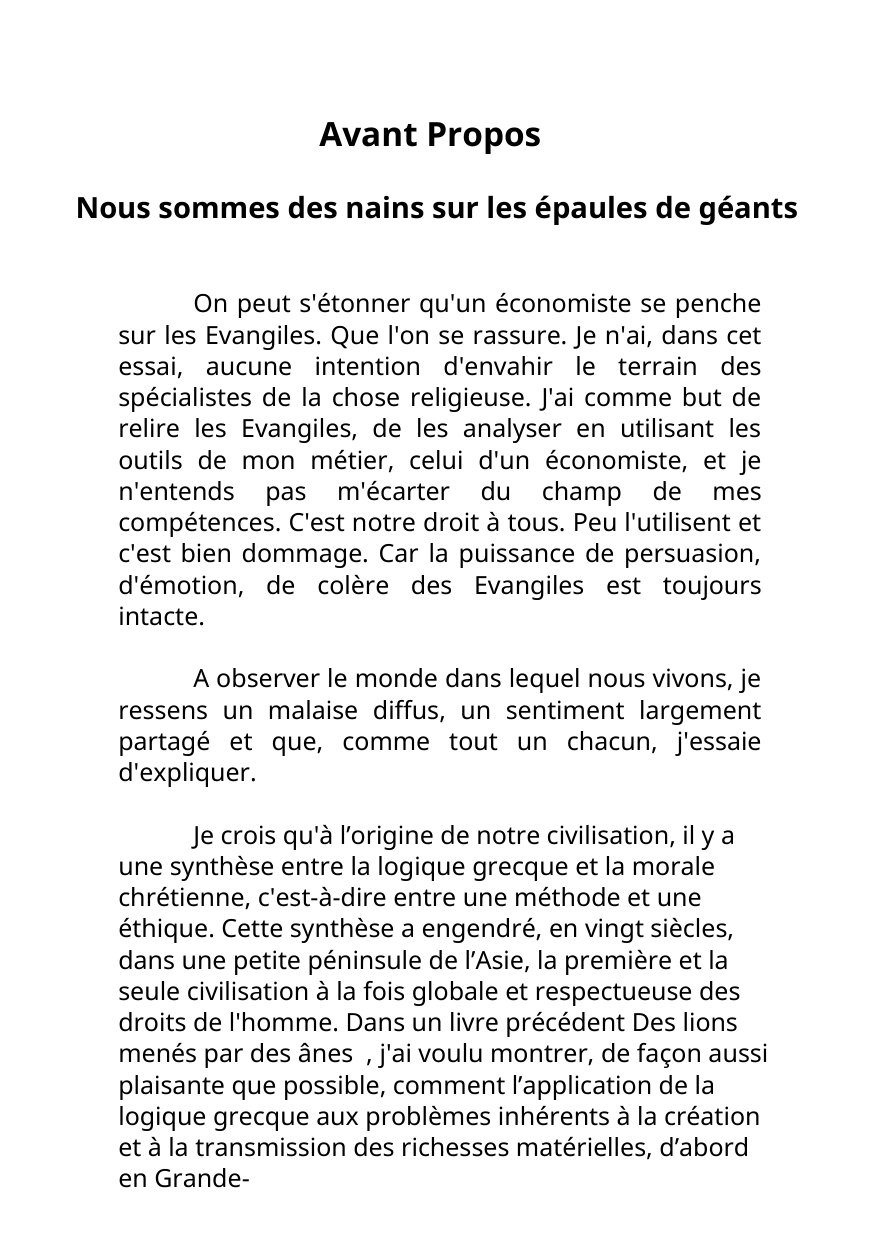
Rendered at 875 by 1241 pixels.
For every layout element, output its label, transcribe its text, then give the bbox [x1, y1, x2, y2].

text A observer le monde dans lequel nous vivons, je ressens un malaise diffus, un sentiment largement partagé et que, comme tout un chacun, j'essaie d'expliquer. [118, 663, 762, 788]
text Nous sommes des nains sur les épaules de géants [0, 193, 874, 225]
text On peut s'étonner qu'un économiste se penche sur les Evangiles. Que l'on se rassure. Je n'ai, dans cet essai, aucune intention d'envahir le terrain des spécialistes de la chose religieuse. J'ai comme but de relire les Evangiles, de les analyser en utilisant les outils de mon métier, celui d'un économiste, et je n'entends pas m'écarter du champ de mes compétences. C'est notre droit à tous. Peu l'utilisent et c'est bien dommage. Car la puissance de persuasion, d'émotion, de colère des Evangiles est toujours intacte. [118, 288, 762, 632]
text Avant Propos [0, 117, 541, 154]
text Je crois qu'à l’origine de notre civilisation, il y a une synthèse entre la logique grecque et la morale chrétienne, c'est-à-dire entre une méthode et une éthique. Cette synthèse a engendré, en vingt siècles, dans une petite péninsule de l’Asie, la première et la seule civilisation à la fois globale et respectueuse des droits de l'homme. Dans un livre précédent Des lions menés par des ânes , j'ai voulu montrer, de façon aussi plaisante que possible, comment l’application de la logique grecque aux problèmes inhérents à la création et à la transmission des richesses matérielles, d’abord en Grande- [118, 819, 769, 1194]
